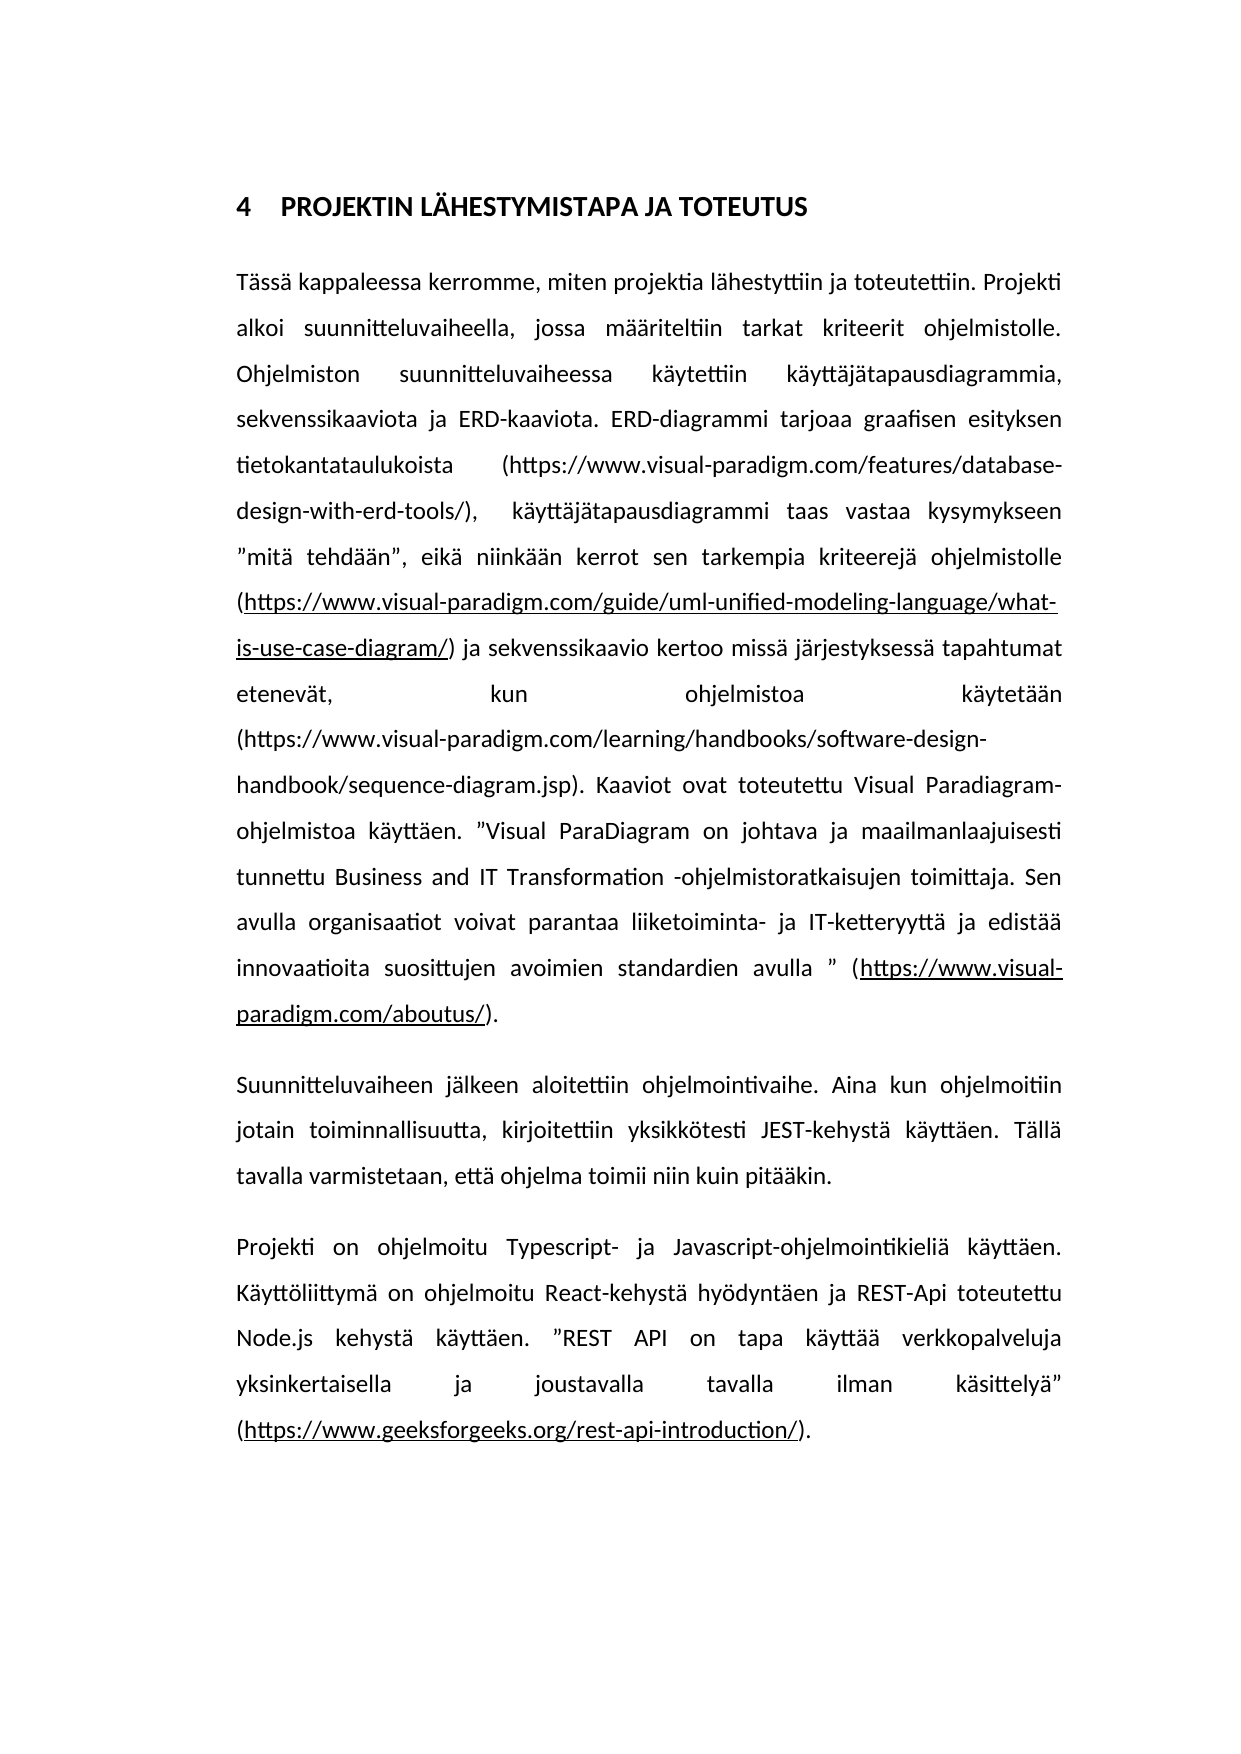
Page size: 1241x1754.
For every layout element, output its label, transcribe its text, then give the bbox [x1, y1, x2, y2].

text Suunnitteluvaiheen jälkeen aloitettiin ohjelmointivaihe. Aina kun ohjelmoitiin jotain toiminnallisuutta, kirjoitettiin yksikkötesti JEST-kehystä käyttäen. Tällä tavalla varmistetaan, että ohjelma toimii niin kuin pitääkin. [236, 1069, 1063, 1191]
subtitle projektin lähestymistapa ja toteutus [236, 188, 1063, 223]
text Projekti on ohjelmoitu Typescript- ja Javascript-ohjelmointikieliä käyttäen. Käyttöliittymä on ohjelmoitu React-kehystä hyödyntäen ja REST-Api toteutettu Node.js kehystä käyttäen. ”REST API on tapa käyttää verkkopalveluja yksinkertaisella ja joustavalla tavalla ilman käsittelyä” (https://www.geeksforgeeks.org/rest-api-introduction/). [236, 1231, 1063, 1444]
text Tässä kappaleessa kerromme, miten projektia lähestyttiin ja toteutettiin. Projekti alkoi suunnitteluvaiheella, jossa määriteltiin tarkat kriteerit ohjelmistolle. Ohjelmiston suunnitteluvaiheessa käytettiin käyttäjätapausdiagrammia, sekvenssikaaviota ja ERD-kaaviota. ERD-diagrammi tarjoaa graafisen esityksen tietokantataulukoista (https://www.visual-paradigm.com/features/database-design-with-erd-tools/), käyttäjätapausdiagrammi taas vastaa kysymykseen ”mitä tehdään”, eikä niinkään kerrot sen tarkempia kriteerejä ohjelmistolle (https://www.visual-paradigm.com/guide/uml-unified-modeling-language/what-is-use-case-diagram/) ja sekvenssikaavio kertoo missä järjestyksessä tapahtumat etenevät, kun ohjelmistoa käytetään (https://www.visual-paradigm.com/learning/handbooks/software-design-handbook/sequence-diagram.jsp). Kaaviot ovat toteutettu Visual Paradiagram-ohjelmistoa käyttäen. ”Visual ParaDiagram on johtava ja maailmanlaajuisesti tunnettu Business and IT Transformation -ohjelmistoratkaisujen toimittaja. Sen avulla organisaatiot voivat parantaa liiketoiminta- ja IT-ketteryyttä ja edistää innovaatioita suosittujen avoimien standardien avulla ” (https://www.visual-paradigm.com/aboutus/). [236, 266, 1063, 1028]
